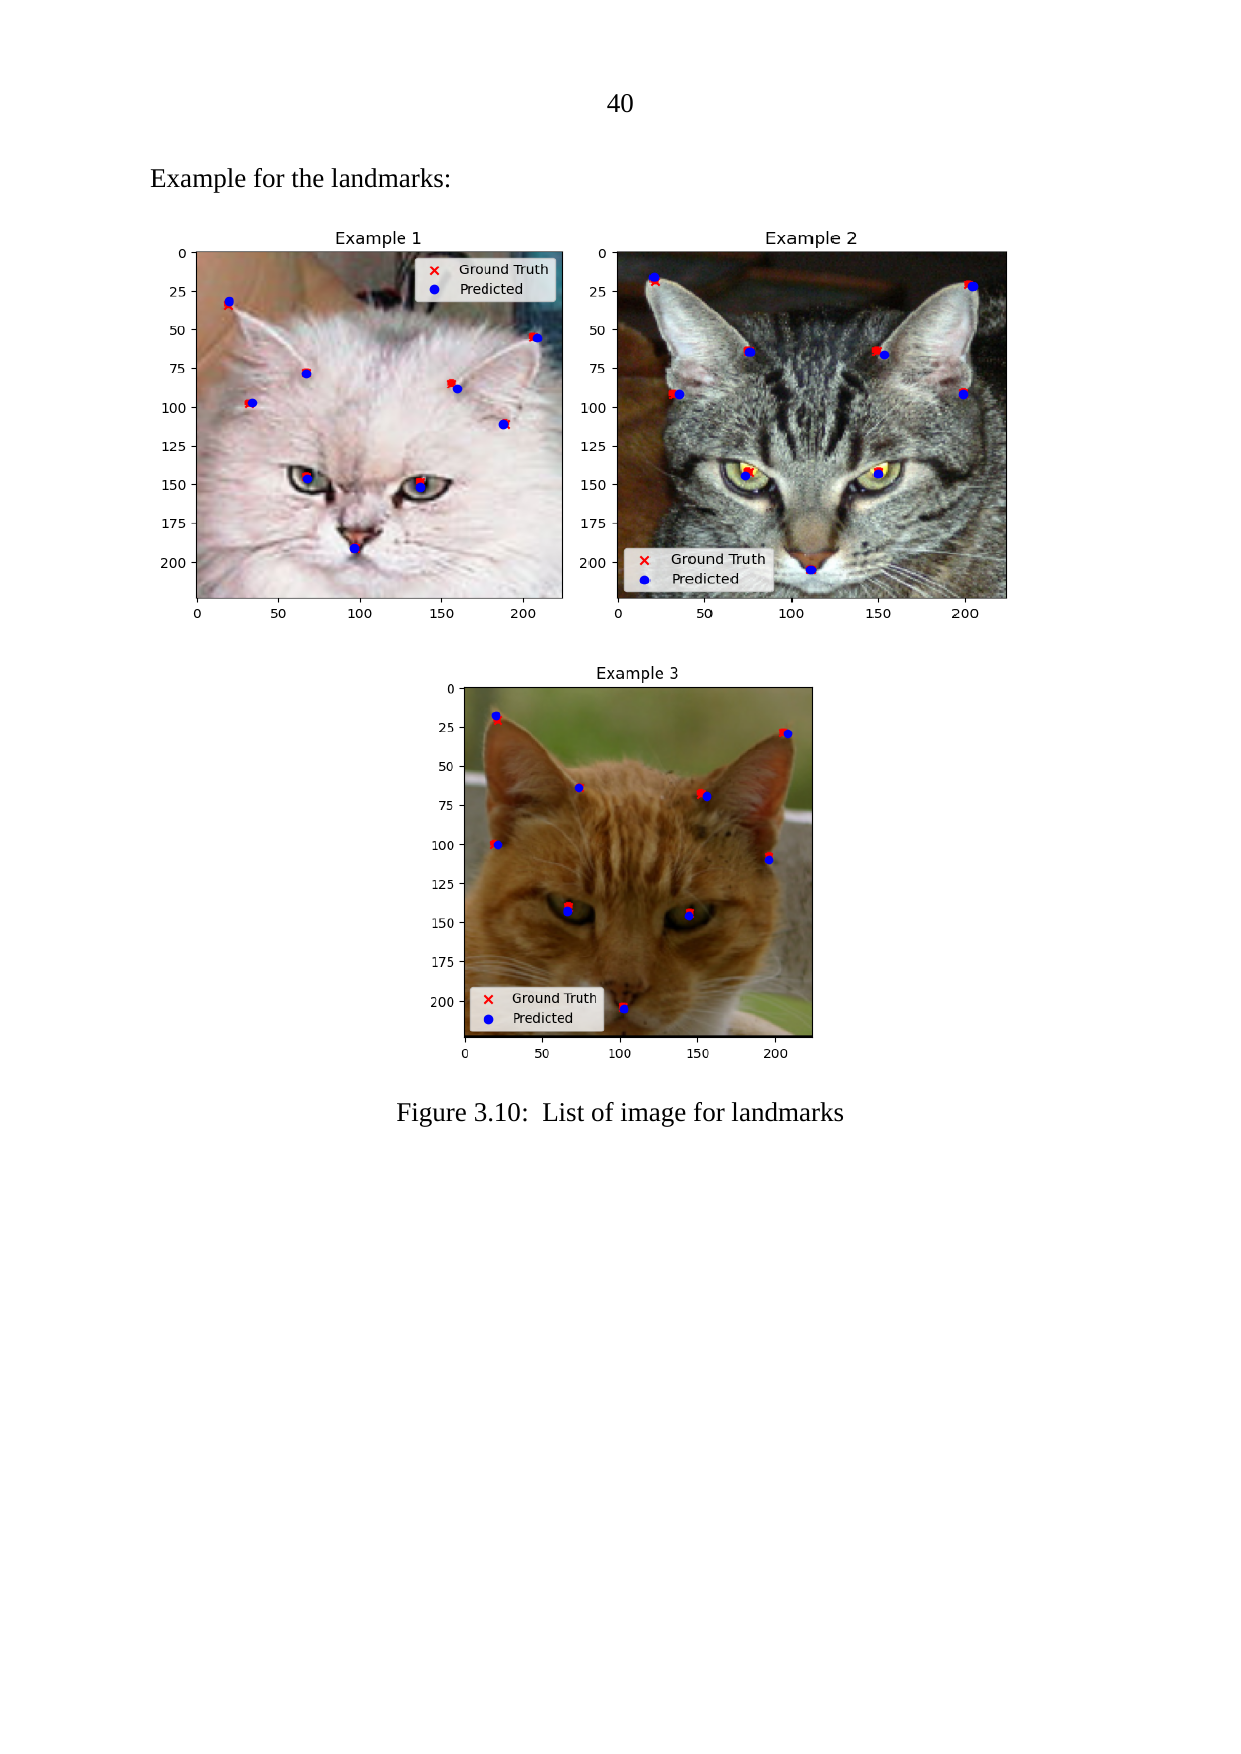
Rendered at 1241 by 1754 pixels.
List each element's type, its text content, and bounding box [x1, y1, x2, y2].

text Figure 3.10: List of image for landmarks [150, 1096, 1090, 1128]
picture [150, 221, 1016, 629]
picture [420, 656, 820, 1069]
text Example for the landmarks: [150, 162, 1090, 194]
